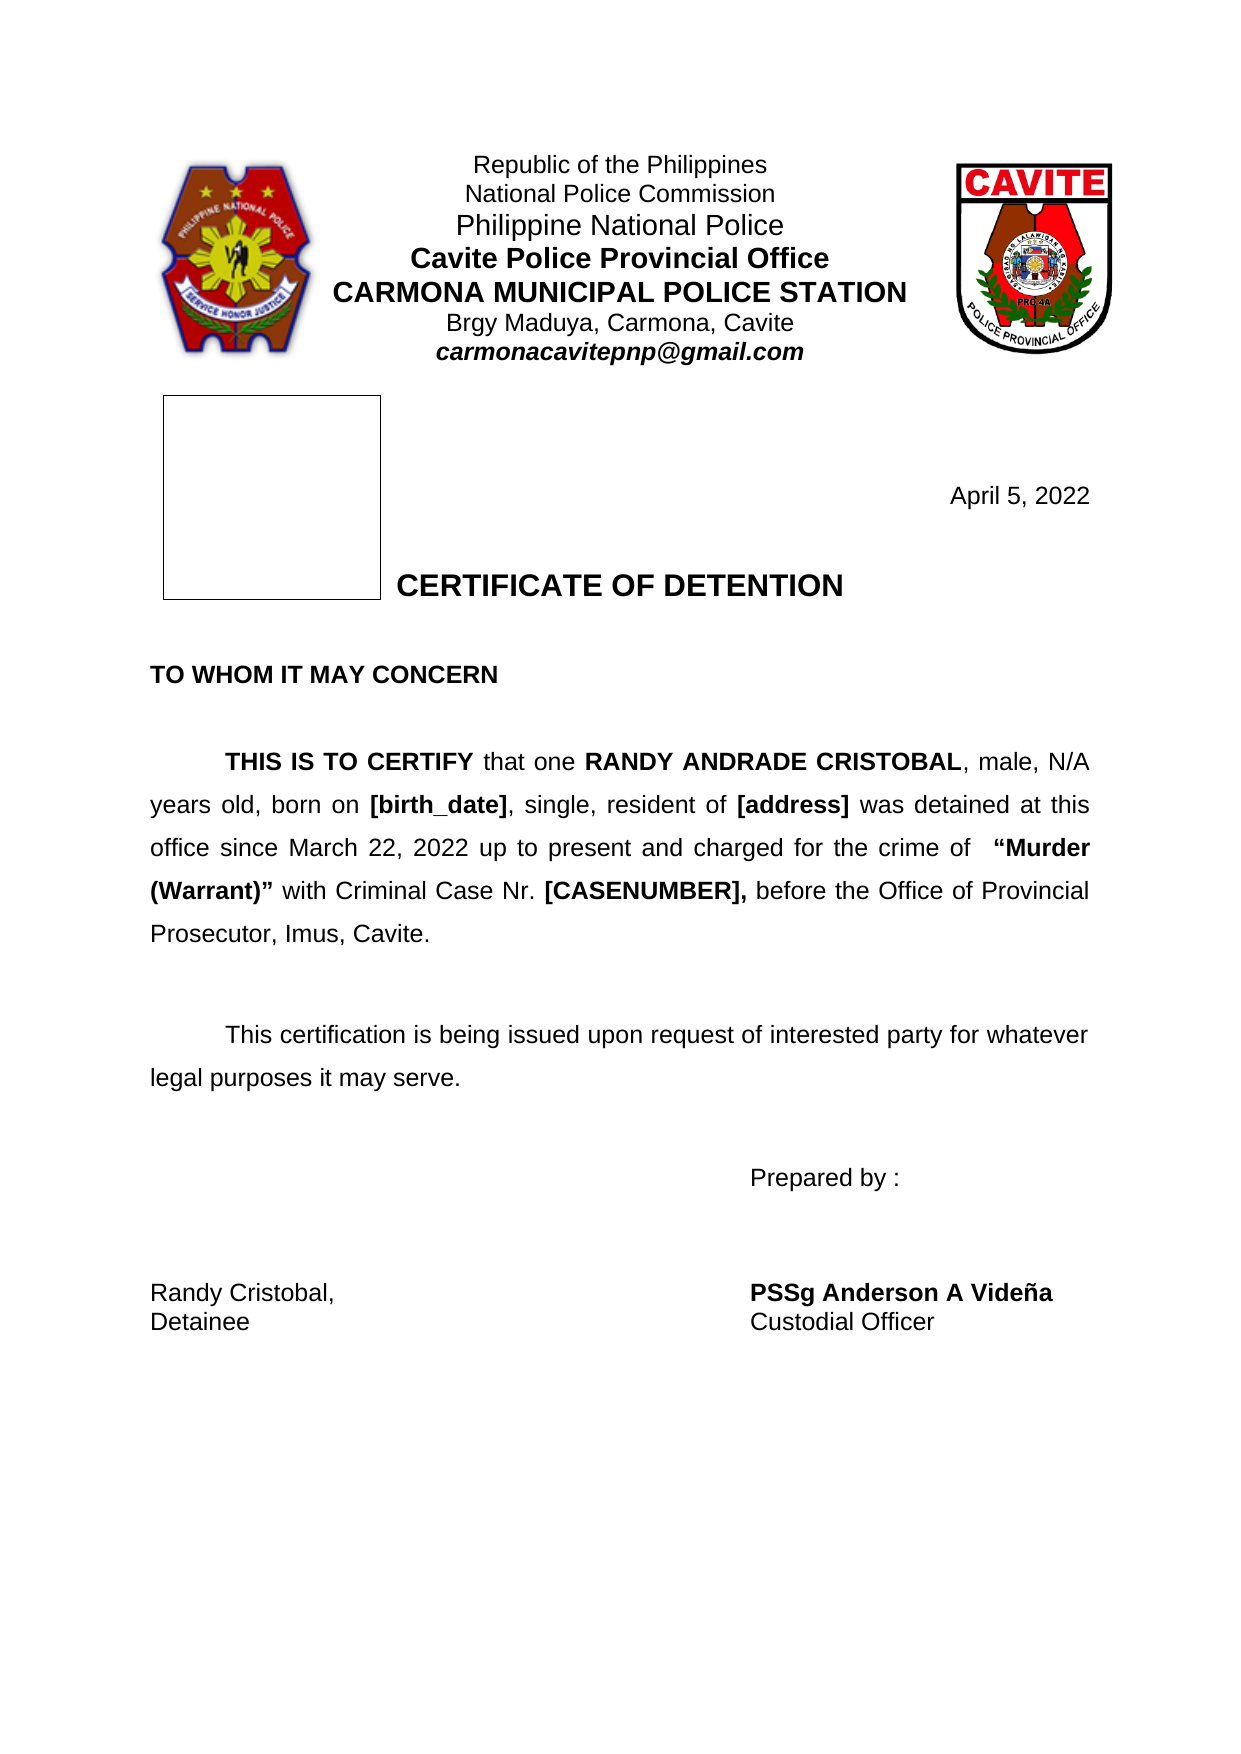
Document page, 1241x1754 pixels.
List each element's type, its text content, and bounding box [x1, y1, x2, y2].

text National Police Commission [330, 179, 956, 207]
text Detainee Custodial Officer [150, 1307, 1090, 1336]
picture [143, 148, 330, 371]
text April 5, 2022 [600, 481, 1090, 509]
text CERTIFICATE OF DETENTION [150, 567, 1090, 603]
text TO WHOM IT MAY CONCERN [150, 660, 1090, 689]
text CARMONA MUNICIPAL POLICE STATION [330, 274, 956, 308]
text Brgy Maduya, Carmona, Cavite [330, 308, 956, 337]
picture [956, 162, 1113, 355]
text carmonacavitepnp@gmail.com [330, 337, 1090, 366]
text Philippine National Police [330, 207, 956, 241]
text Cavite Police Provincial Office [330, 241, 956, 274]
text Prepared by : [675, 1163, 1090, 1221]
text Republic of the Philippines [330, 150, 1090, 179]
text This certification is being issued upon request of interested party for whatever legal purposes it may serve. [150, 1020, 1090, 1092]
text THIS IS TO CERTIFY that one RANDY ANDRADE CRISTOBAL, male, N/A years old, born on [birth_date], single, resident of [address] was detained at this office since March 22, 2022 up to present and charged for the crime of “Murder (Warrant)” with Criminal Case Nr. [CASENUMBER], before the Office of Provincial Prosecutor, Imus, Cavite. [150, 747, 1090, 948]
text Randy Cristobal, PSSg Anderson A Videña [150, 1278, 1090, 1307]
